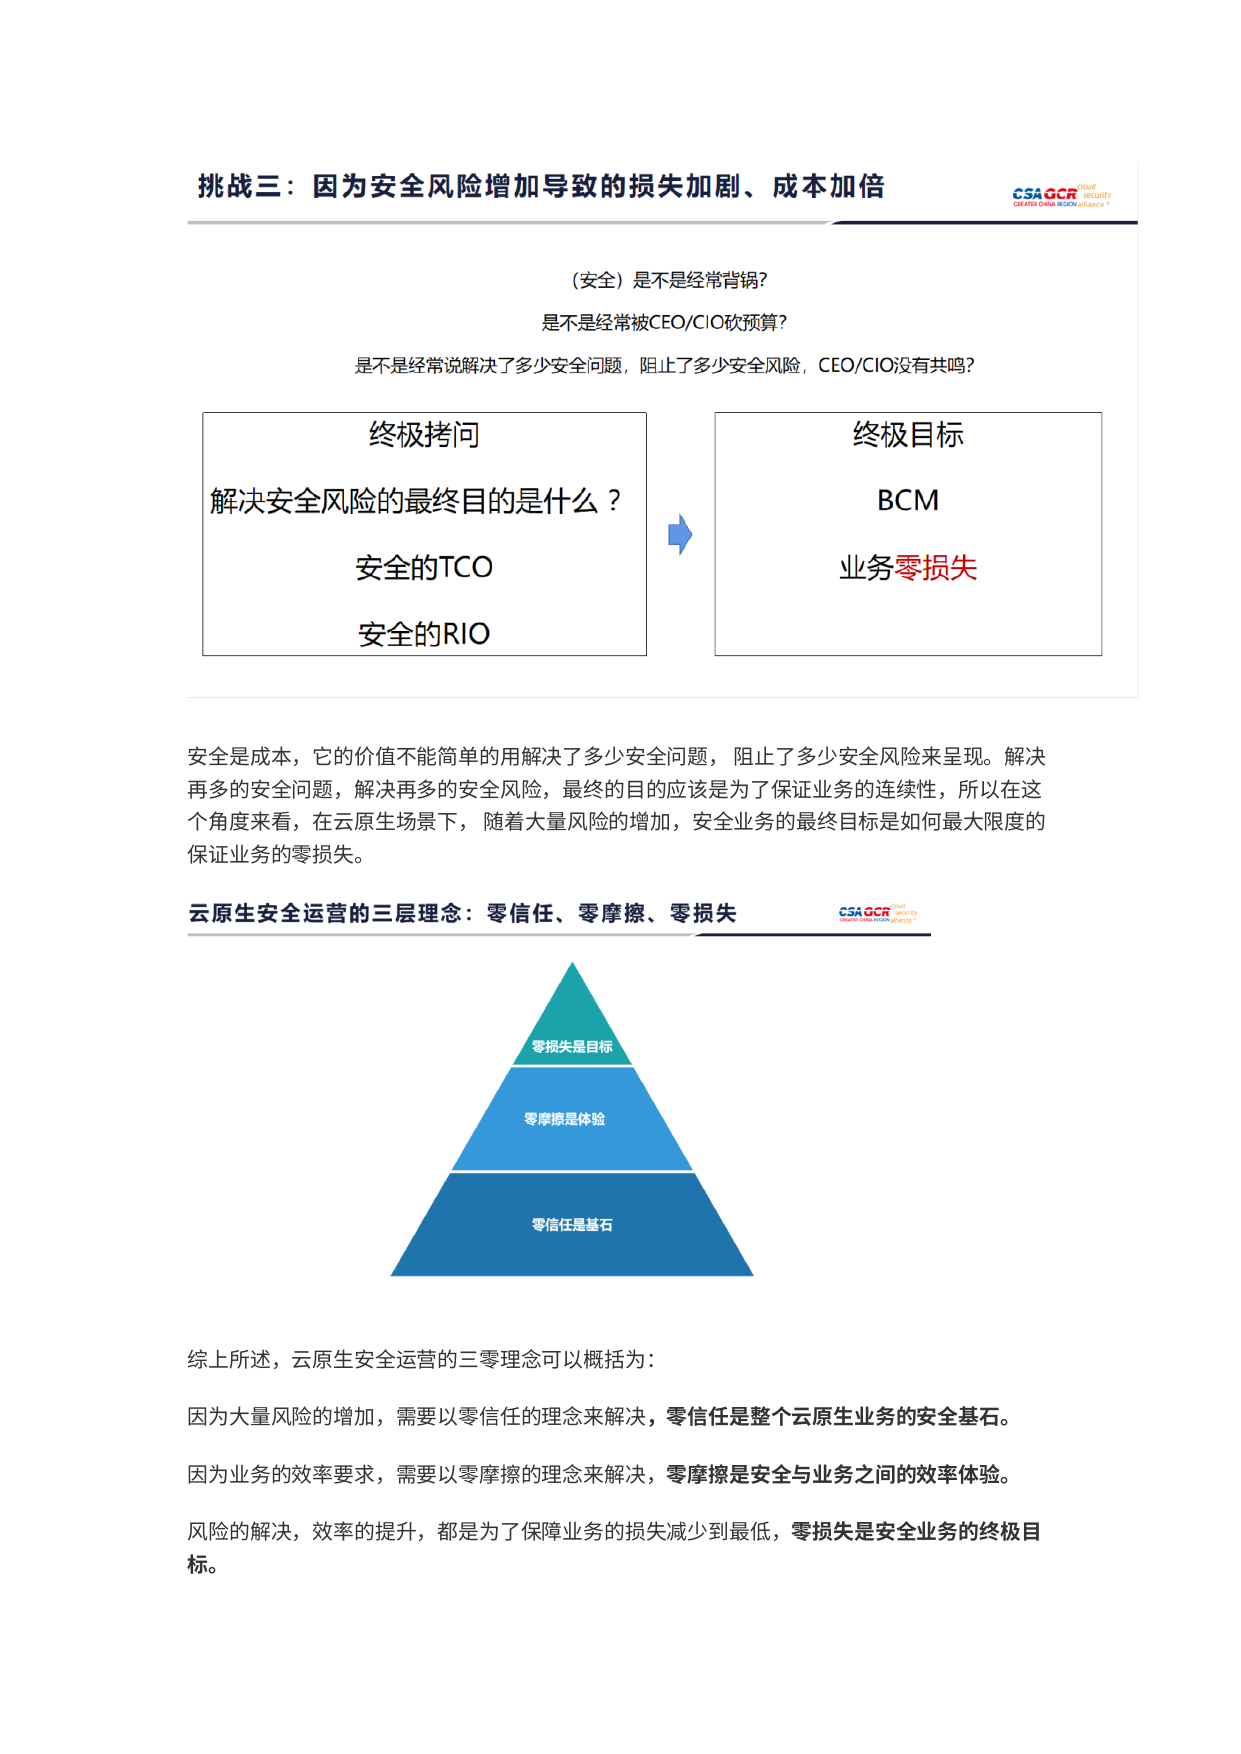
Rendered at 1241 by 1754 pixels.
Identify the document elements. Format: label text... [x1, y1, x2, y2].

text 因为业务的效率要求，需要以零摩擦的理念来解决，零摩擦是安全与业务之间的效率体验。 [187, 1457, 1053, 1489]
text 综上所述，云原生安全运营的三零理念可以概括为： [187, 1342, 1053, 1374]
picture [187, 894, 931, 1298]
text 因为大量风险的增加，需要以零信任的理念来解决，零信任是整个云原生业务的安全基石。 [187, 1399, 1053, 1432]
text 风险的解决，效率的提升，都是为了保障业务的损失减少到最低，零损失是安全业务的终极目标。 [187, 1514, 1053, 1579]
text 安全是成本，它的价值不能简单的用解决了多少安全问题， 阻止了多少安全风险来呈现。解决再多的安全问题，解决再多的安全风险，最终的目的应该是为了保证业务的连续性，所以在这个角度来看，在云原生场景下， 随着大量风险的增加，安全业务的最终目标是如何最大限度的保证业务的零损失。 [187, 739, 1053, 869]
picture [187, 162, 1139, 698]
